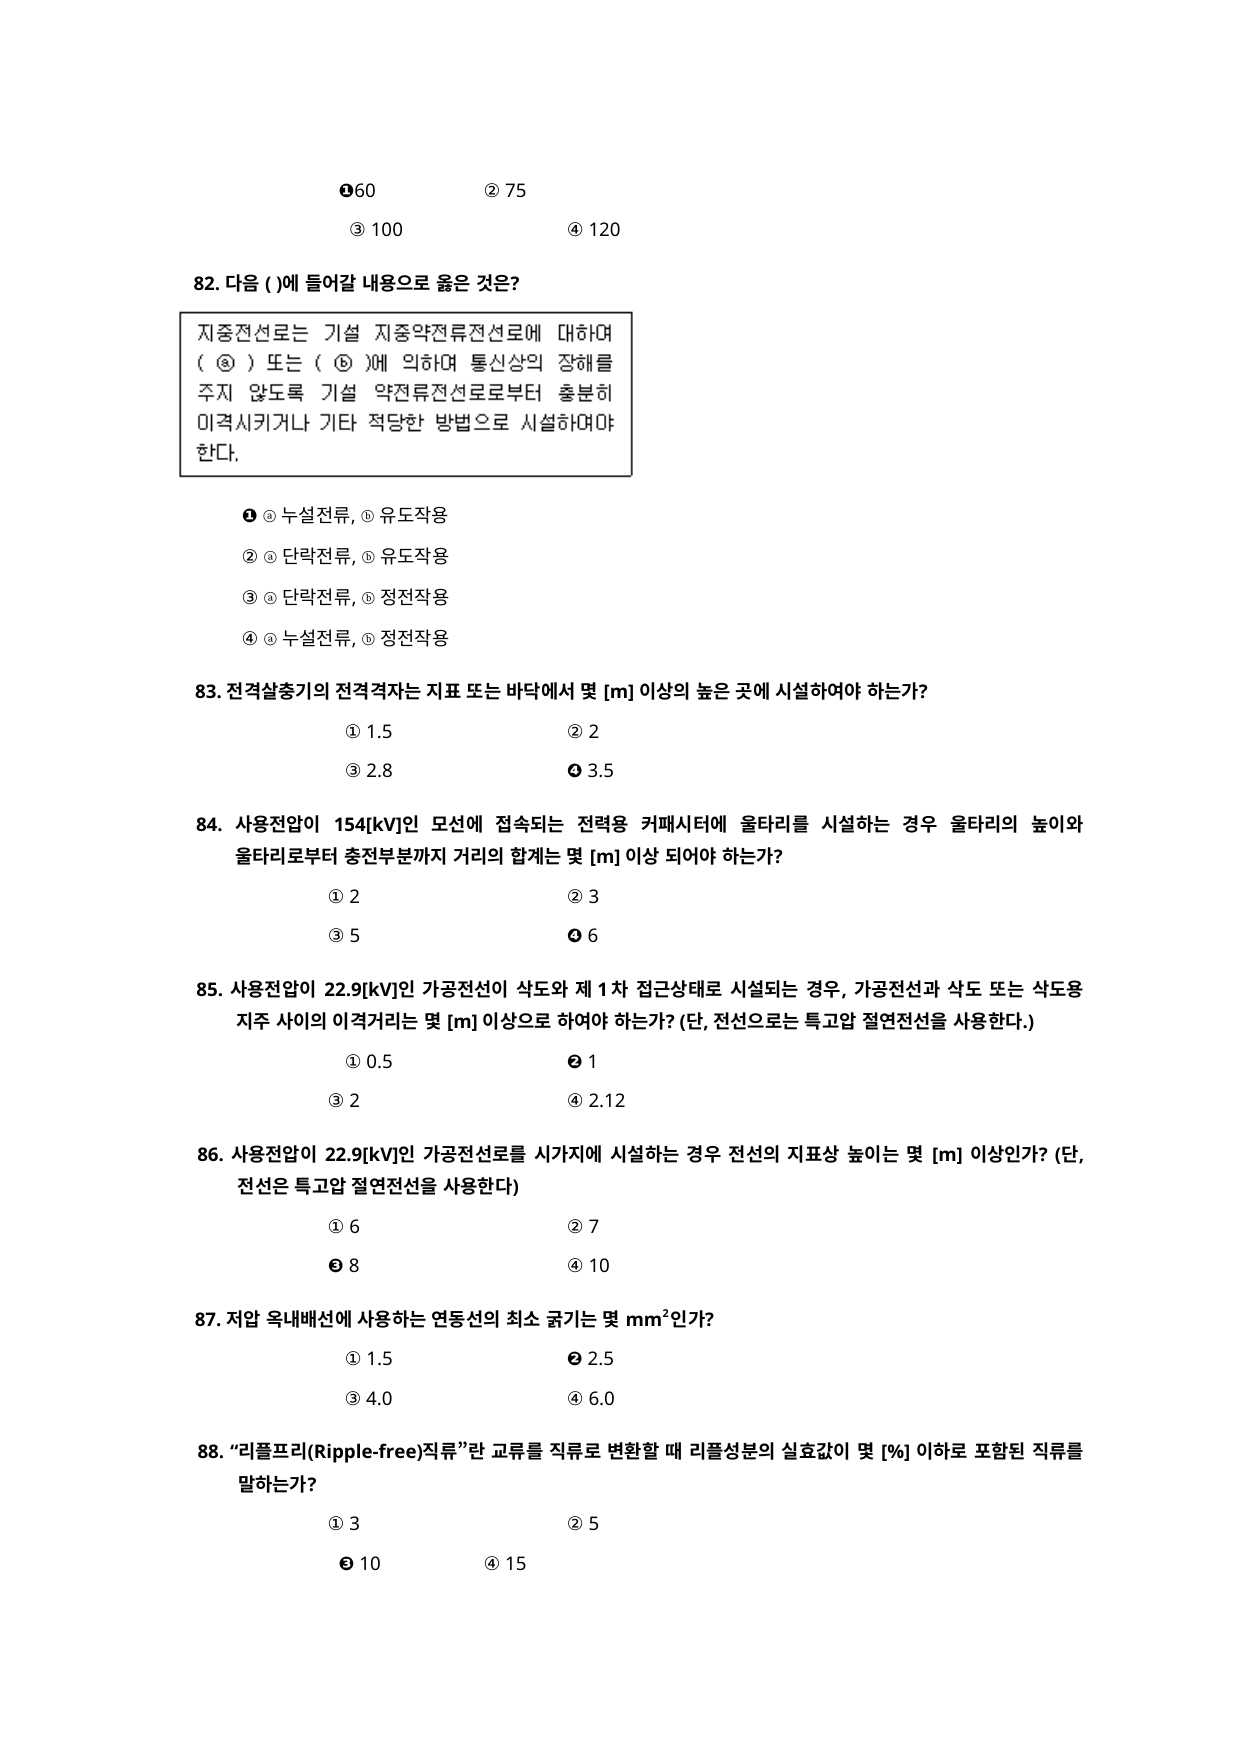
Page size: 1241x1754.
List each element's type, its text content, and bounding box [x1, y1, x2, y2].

text ③ 2 ④ 2.12 [308, 1087, 1084, 1113]
text 84. 사용전압이 154[kV]인 모선에 접속되는 전력용 커패시터에 울타리를 시설하는 경우 울타리의 높이와 울타리로부터 충전부분까지 거리의 합계는 몇 [m] 이상 되어야 하는가? [196, 809, 1084, 869]
text ① 2 ② 3 [308, 883, 1084, 908]
text ③ ⓐ 단락전류, ⓑ 정전작용 [222, 583, 1084, 610]
text ① 6 ② 7 [308, 1213, 1084, 1238]
text ❸ 8 ④ 10 [308, 1252, 1084, 1278]
text ③ 2.8 ❹ 3.5 [325, 757, 1084, 783]
text 82. 다음 ( )에 들어갈 내용으로 옳은 것은? [193, 269, 1084, 296]
picture [175, 309, 636, 482]
text ① 3 ② 5 [308, 1510, 1084, 1536]
text ③ 100 ④ 120 [329, 217, 1084, 242]
text ③ 5 ❹ 6 [308, 922, 1084, 948]
text ❸ 10 ④ 15 [319, 1550, 1084, 1575]
text 86. 사용전압이 22.9[kV]인 가공전선로를 시가지에 시설하는 경우 전선의 지표상 높이는 몇 [m] 이상인가? (단, 전선은 특고압 절연전선을 사용한다) [197, 1139, 1084, 1199]
text 85. 사용전압이 22.9[kV]인 가공전선이 삭도와 제1차 접근상태로 시설되는 경우, 가공전선과 삭도 또는 삭도용 지주 사이의 이격거리는 몇 [m] 이상으로 하여야 하는가? (단, 전선으로는 특고압 절연전선을 사용한다.) [196, 974, 1084, 1034]
text ① 1.5 ② 2 [325, 718, 1084, 743]
text 88. “리플프리(Ripple-free)직류”란 교류를 직류로 변환할 때 리플성분의 실효값이 몇 [%] 이하로 포함된 직류를 말하는가? [197, 1437, 1084, 1497]
text ❶60 ② 75 [319, 177, 1084, 203]
text ① 0.5 ❷ 1 [325, 1048, 1084, 1073]
text ① 1.5 ❷ 2.5 [325, 1345, 1084, 1371]
text ② ⓐ 단락전류, ⓑ 유도작용 [222, 542, 1084, 569]
text ❶ ⓐ 누설전류, ⓑ 유도작용 [222, 501, 1084, 528]
text ③ 4.0 ④ 6.0 [325, 1385, 1084, 1410]
text 87. 저압 옥내배선에 사용하는 연동선의 최소 굵기는 몇 mm2인가? [194, 1304, 1084, 1332]
text 83. 전격살충기의 전격격자는 지표 또는 바닥에서 몇 [m] 이상의 높은 곳에 시설하여야 하는가? [195, 677, 1084, 704]
text ④ ⓐ 누설전류, ⓑ 정전작용 [222, 624, 1084, 651]
